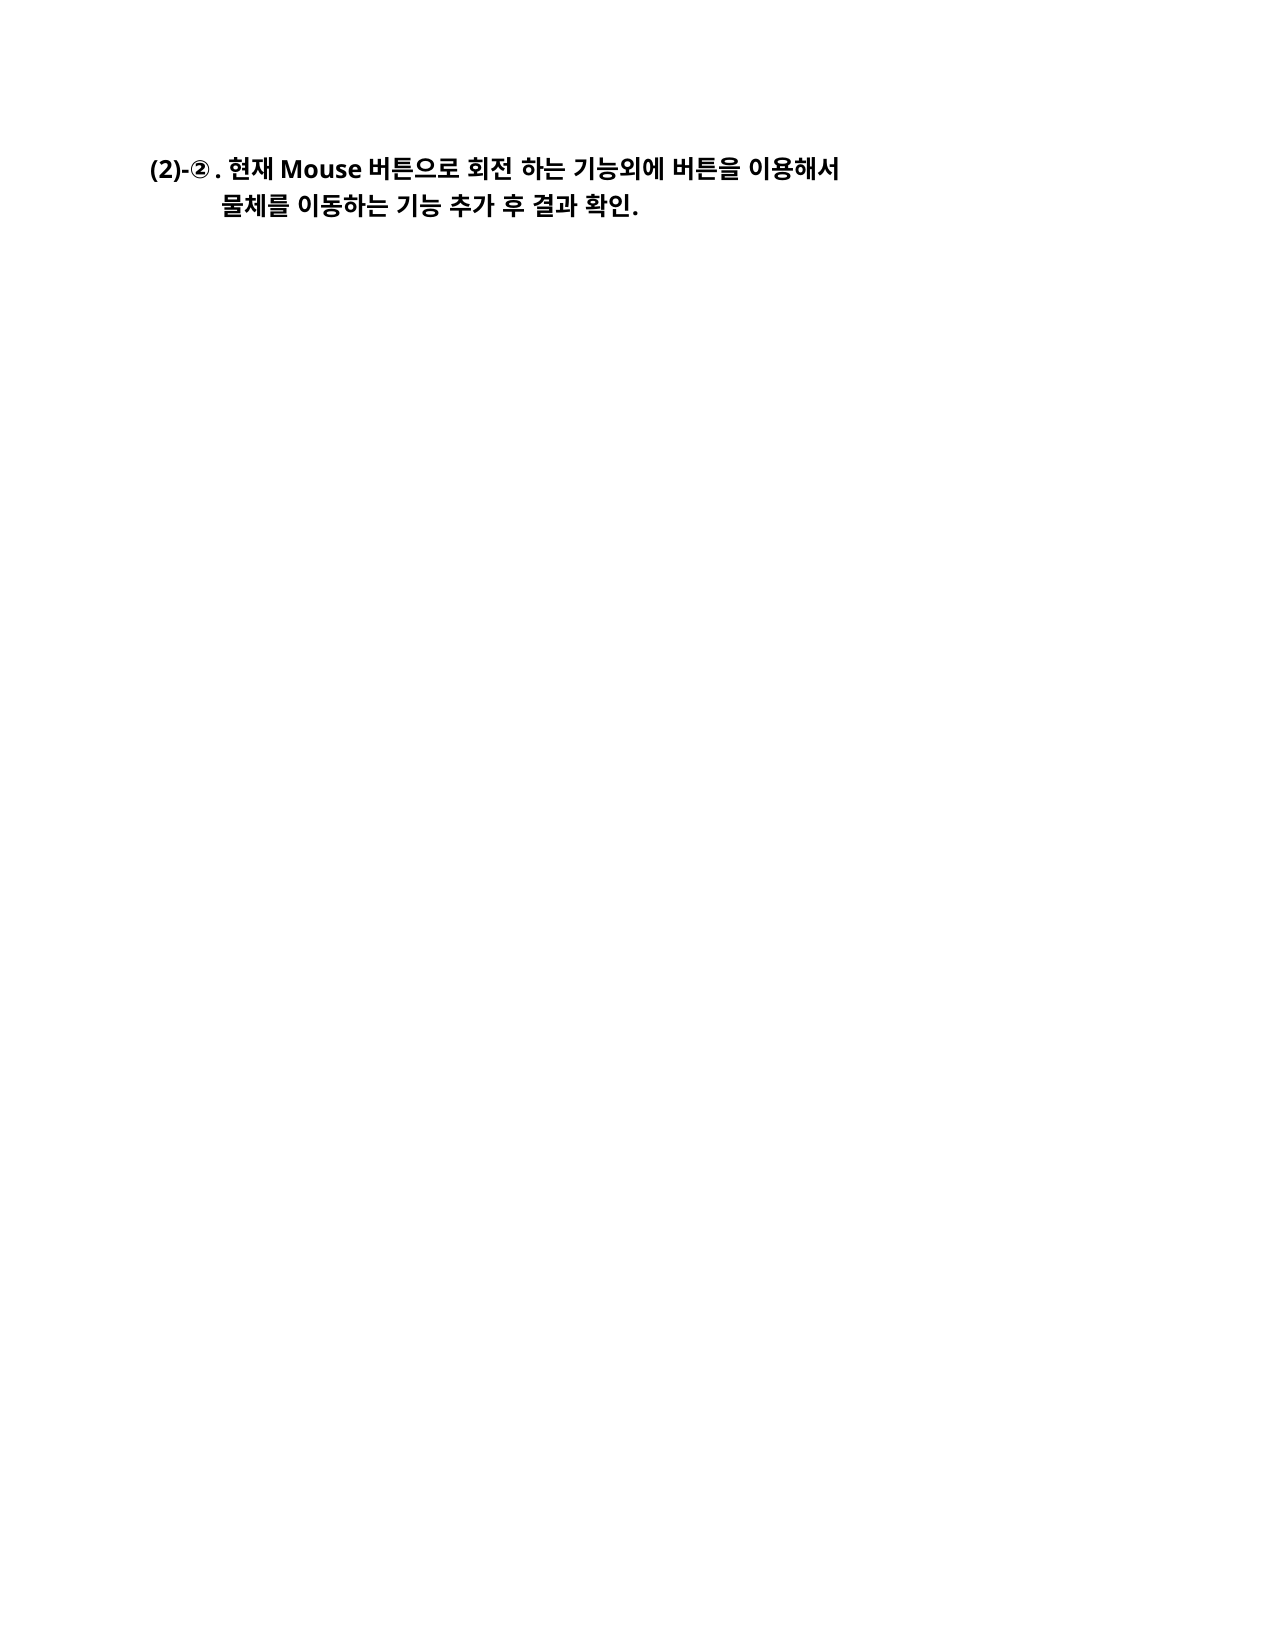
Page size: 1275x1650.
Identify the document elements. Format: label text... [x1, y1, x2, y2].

text (2)-②. 현재 Mouse 버튼으로 회전 하는 기능외에 버튼을 이용해서 물체를 이동하는 기능 추가 후 결과 확인. [150, 150, 1125, 222]
